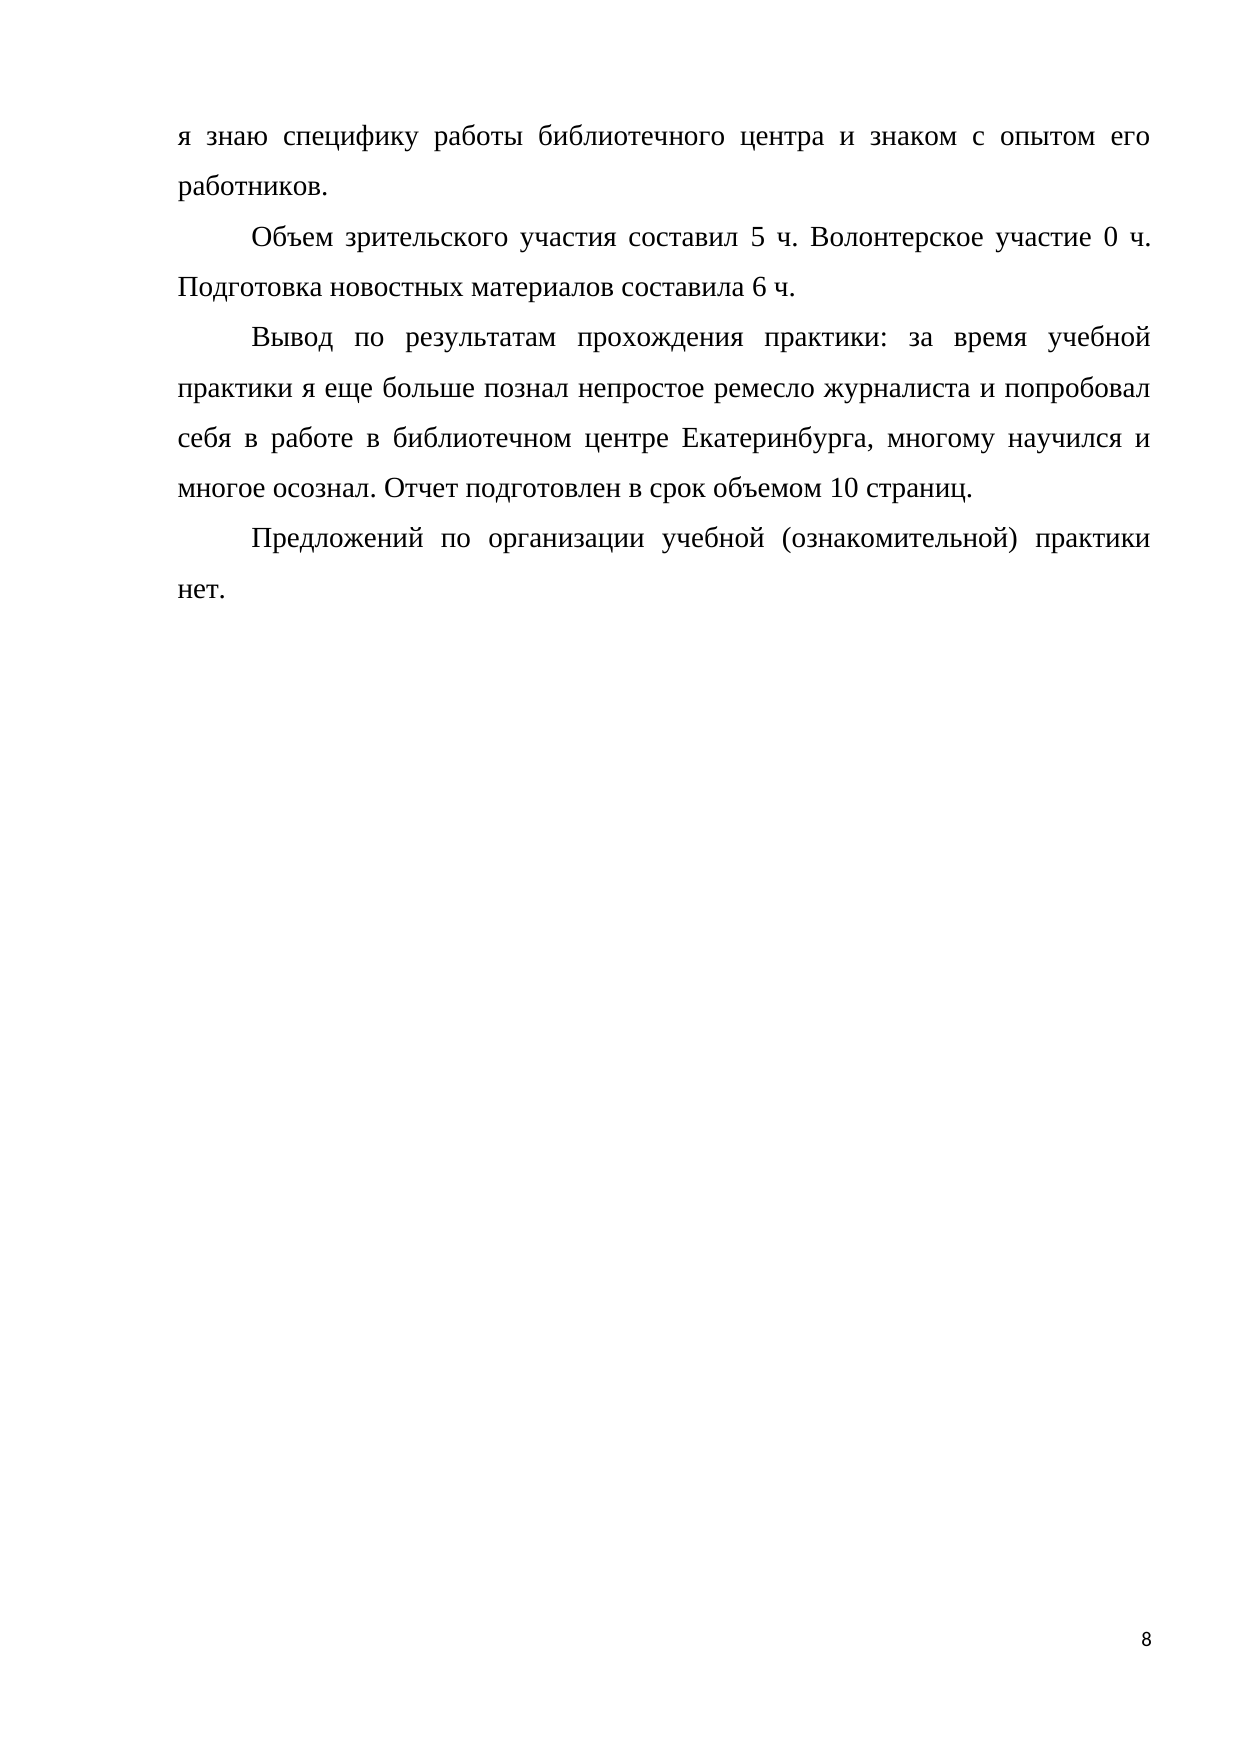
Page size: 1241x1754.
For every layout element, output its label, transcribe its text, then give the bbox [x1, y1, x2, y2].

text Вывод по результатам прохождения практики: за время учебной практики я еще больше познал непростое ремесло журналиста и попробовал себя в работе в библиотечном центре Екатеринбурга, многому научился и многое осознал. Отчет подготовлен в срок объемом 10 страниц. [177, 319, 1152, 504]
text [178, 118, 1152, 202]
text Предложений по организации учебной (ознакомительной) практики нет. [177, 521, 1152, 604]
text Объем зрительского участия составил 5 ч. Волонтерское участие 0 ч. Подготовка новостных материалов составила 6 ч. [177, 219, 1152, 303]
